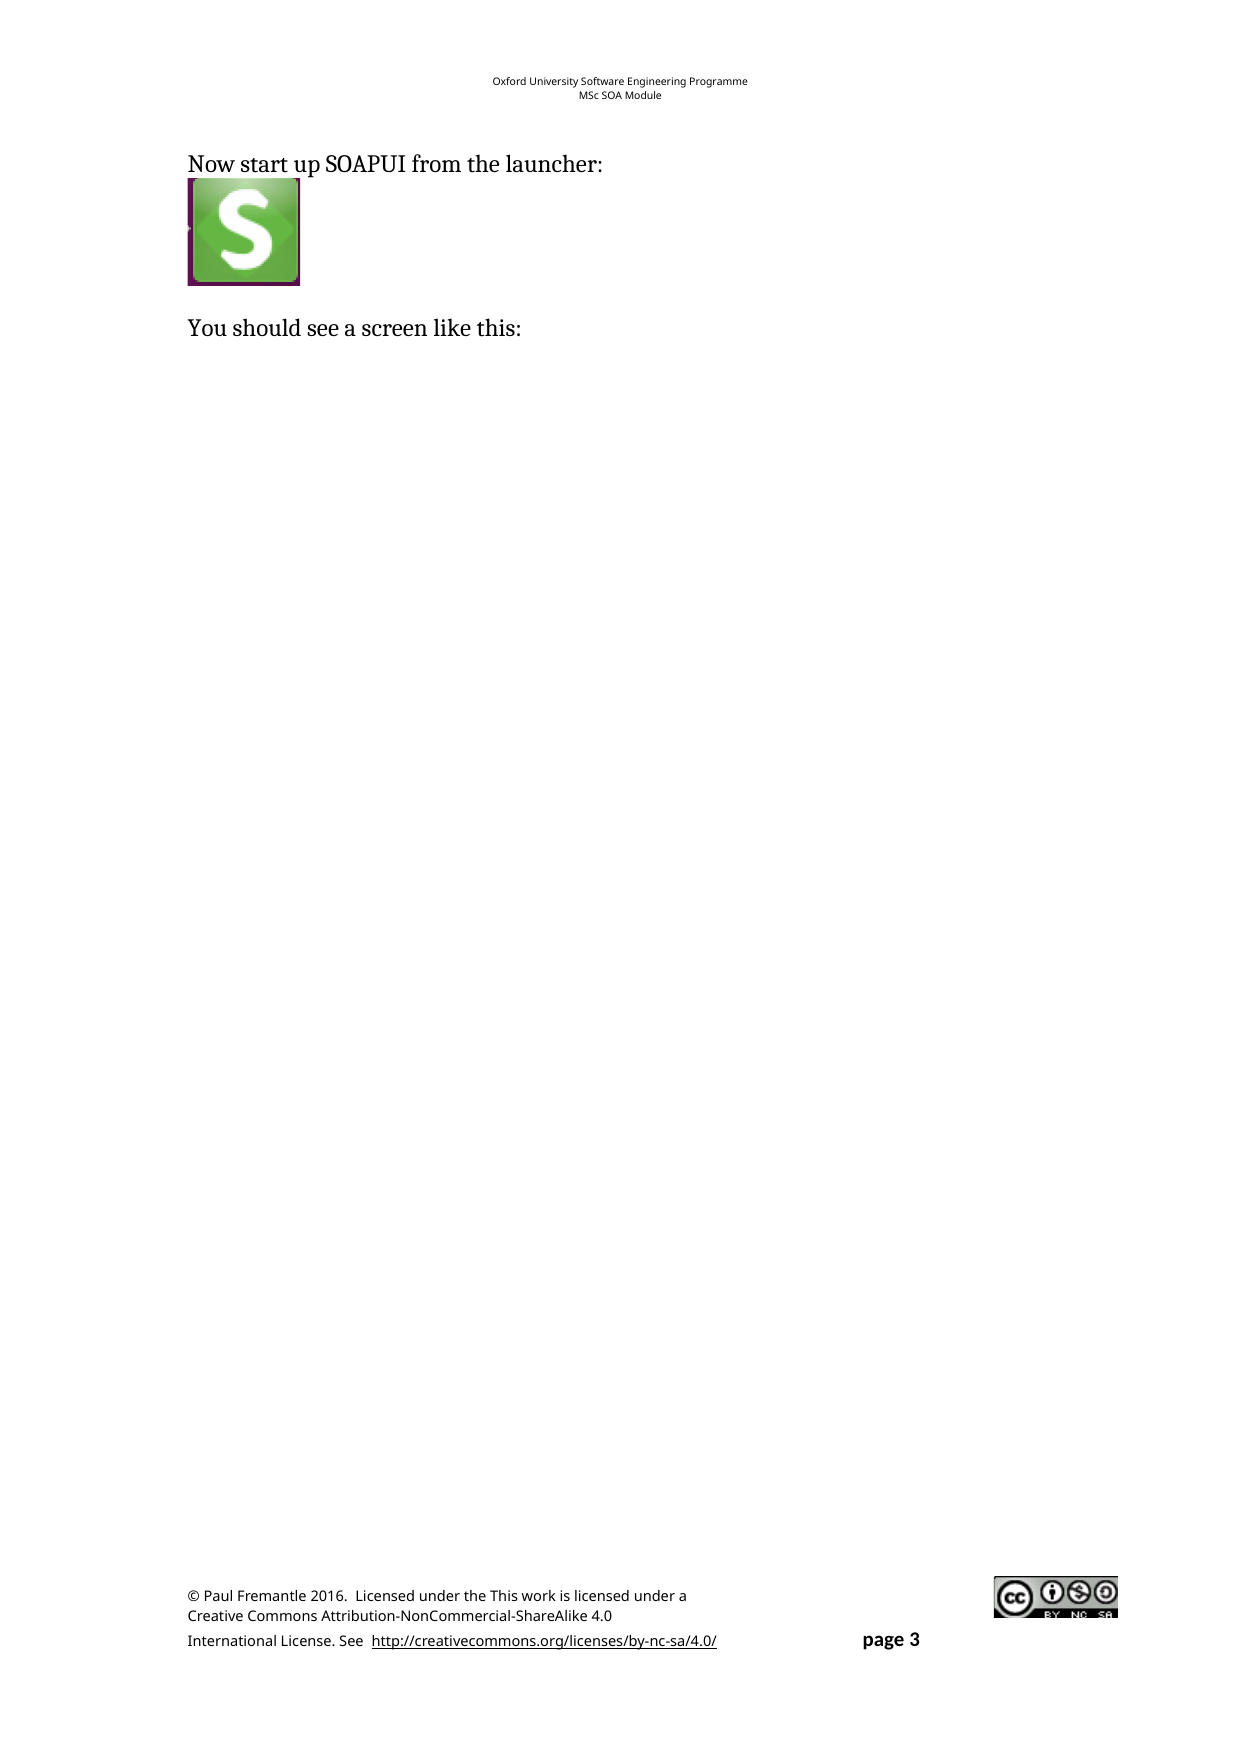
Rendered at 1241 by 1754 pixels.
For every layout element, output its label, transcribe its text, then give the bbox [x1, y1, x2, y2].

picture [187, 178, 300, 286]
text You should see a screen like this: [187, 314, 1053, 343]
picture [993, 1576, 1118, 1618]
text Now start up SOAPUI from the launcher: [187, 150, 1053, 179]
